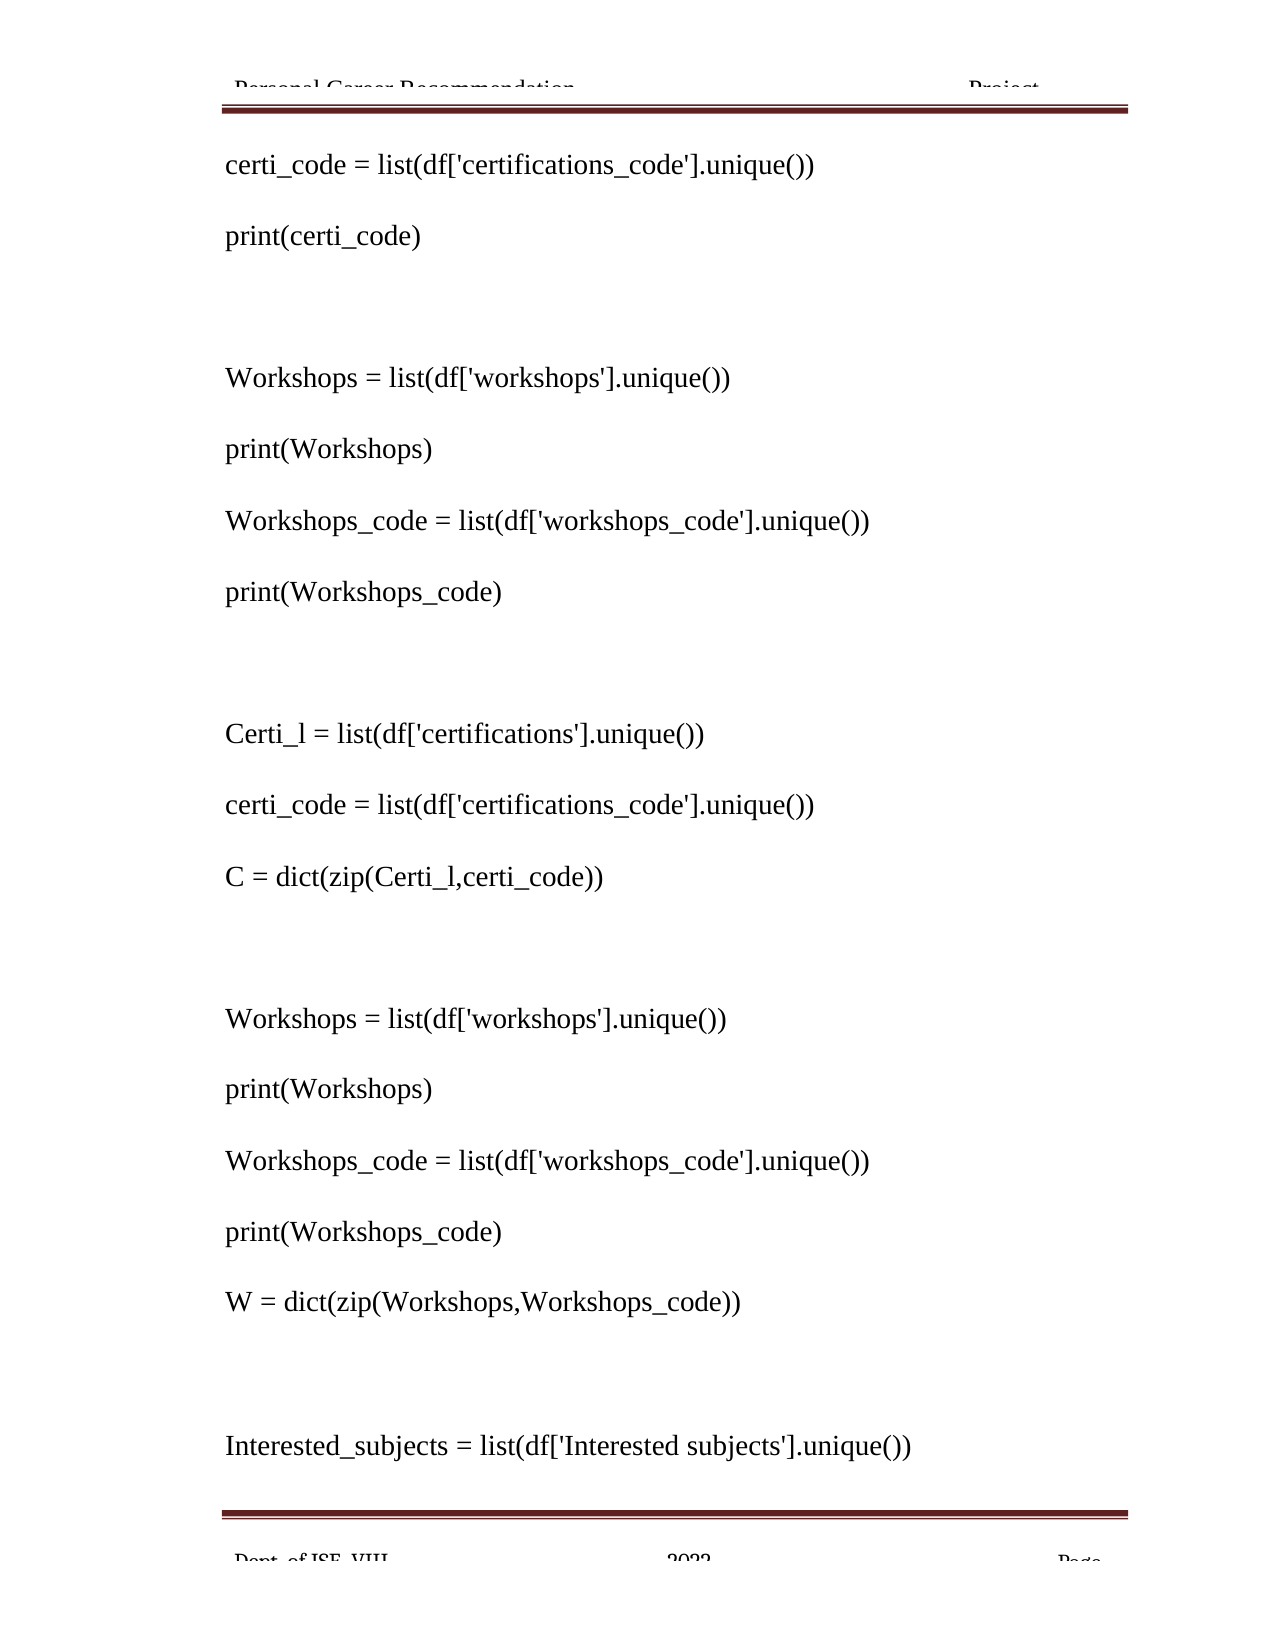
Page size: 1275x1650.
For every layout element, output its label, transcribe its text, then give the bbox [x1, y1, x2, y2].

text Interested_subjects = list(df['Interested subjects'].unique()) [225, 1428, 1214, 1462]
text certi_code = list(df['certifications_code'].unique()) print(certi_code) [225, 147, 817, 251]
text W = dict(zip(Workshops,Workshops_code)) [225, 1286, 1214, 1318]
text Certi_l = list(df['certifications'].unique()) certi_code = list(df['certifications_code'].unique()) C = dict(zip(Certi_l,certi_code)) [225, 716, 817, 892]
text Workshops = list(df['workshops'].unique()) print(Workshops) [225, 360, 733, 465]
text Workshops = list(df['workshops'].unique()) print(Workshops) [225, 1001, 817, 1105]
text Workshops_code = list(df['workshops_code'].unique()) print(Workshops_code) [225, 503, 872, 607]
text Workshops_code = list(df['workshops_code'].unique()) print(Workshops_code) [225, 1143, 872, 1248]
